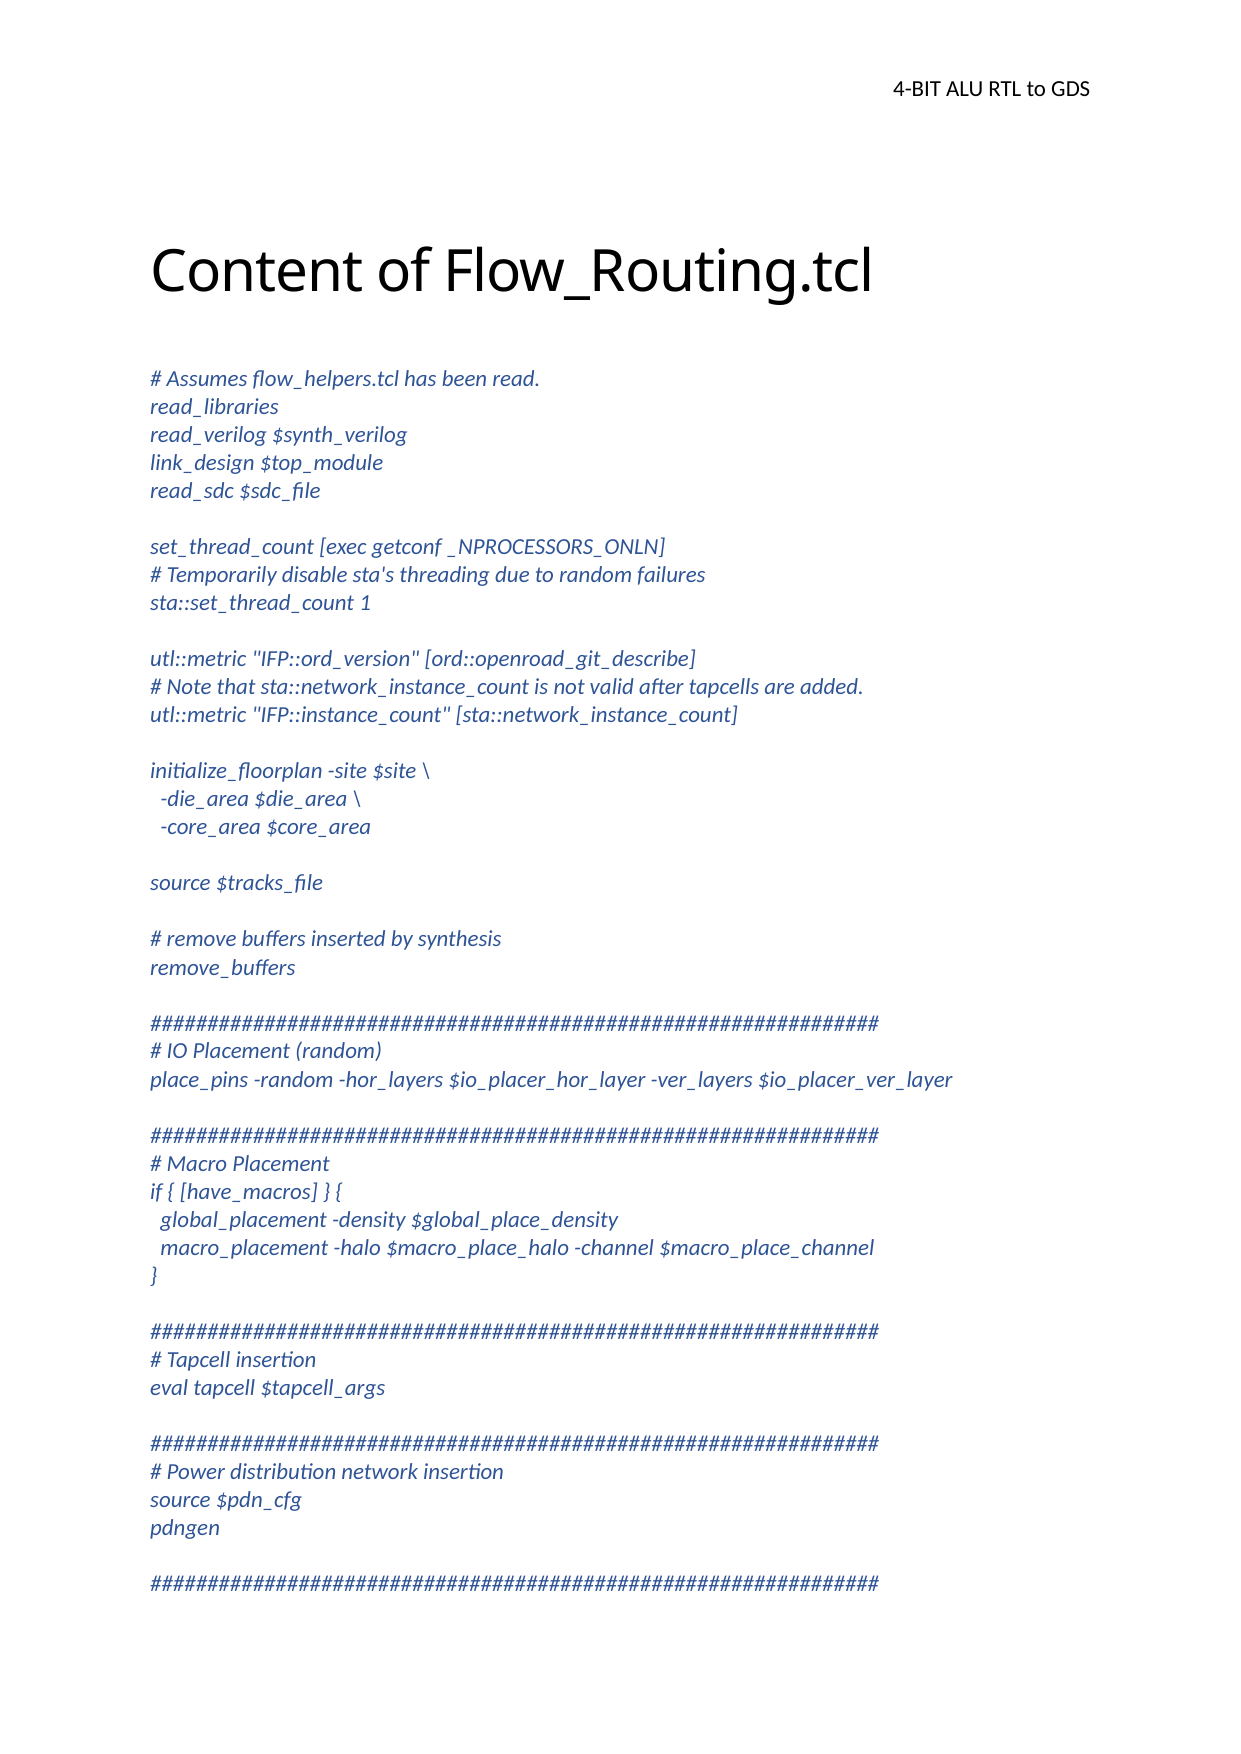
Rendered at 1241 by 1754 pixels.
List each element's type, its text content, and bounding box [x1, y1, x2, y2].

text # Temporarily disable sta's threading due to random failures [150, 560, 1090, 588]
text ################################################################ [150, 1317, 1090, 1345]
text utl::metric "IFP::ord_version" [ord::openroad_git_describe] [150, 644, 1090, 672]
text pdngen [150, 1513, 1090, 1541]
text initialize_floorplan -site $site \ [150, 756, 1090, 784]
text # Tapcell insertion [150, 1345, 1090, 1373]
text macro_placement -halo $macro_place_halo -channel $macro_place_channel [150, 1233, 1090, 1261]
text # Power distribution network insertion [150, 1457, 1090, 1485]
text ################################################################ [150, 1569, 1090, 1597]
text remove_buffers [150, 953, 1090, 981]
text -core_area $core_area [150, 812, 1090, 841]
text ################################################################ [150, 1009, 1090, 1037]
text read_libraries [150, 392, 1090, 420]
text # IO Placement (random) [150, 1037, 1090, 1065]
text } [150, 1261, 1090, 1289]
text set_thread_count [exec getconf _NPROCESSORS_ONLN] [150, 532, 1090, 560]
text link_design $top_module [150, 448, 1090, 476]
text -die_area $die_area \ [150, 784, 1090, 812]
text read_sdc $sdc_file [150, 476, 1090, 504]
text read_verilog $synth_verilog [150, 420, 1090, 448]
text sta::set_thread_count 1 [150, 588, 1090, 616]
text if { [have_macros] } { [150, 1177, 1090, 1205]
text # remove buffers inserted by synthesis [150, 924, 1090, 953]
text place_pins -random -hor_layers $io_placer_hor_layer -ver_layers $io_placer_ver_layer [150, 1065, 1090, 1093]
text # Macro Placement [150, 1149, 1090, 1177]
text ################################################################ [150, 1429, 1090, 1457]
text global_placement -density $global_place_density [150, 1205, 1090, 1233]
title Content of Flow_Routing.tcl [150, 229, 1090, 309]
text source $pdn_cfg [150, 1485, 1090, 1513]
text # Assumes flow_helpers.tcl has been read. [150, 364, 1090, 392]
text utl::metric "IFP::instance_count" [sta::network_instance_count] [150, 700, 1090, 728]
text ################################################################ [150, 1121, 1090, 1149]
text source $tracks_file [150, 868, 1090, 897]
text # Note that sta::network_instance_count is not valid after tapcells are added. [150, 672, 1090, 700]
text eval tapcell $tapcell_args [150, 1373, 1090, 1401]
